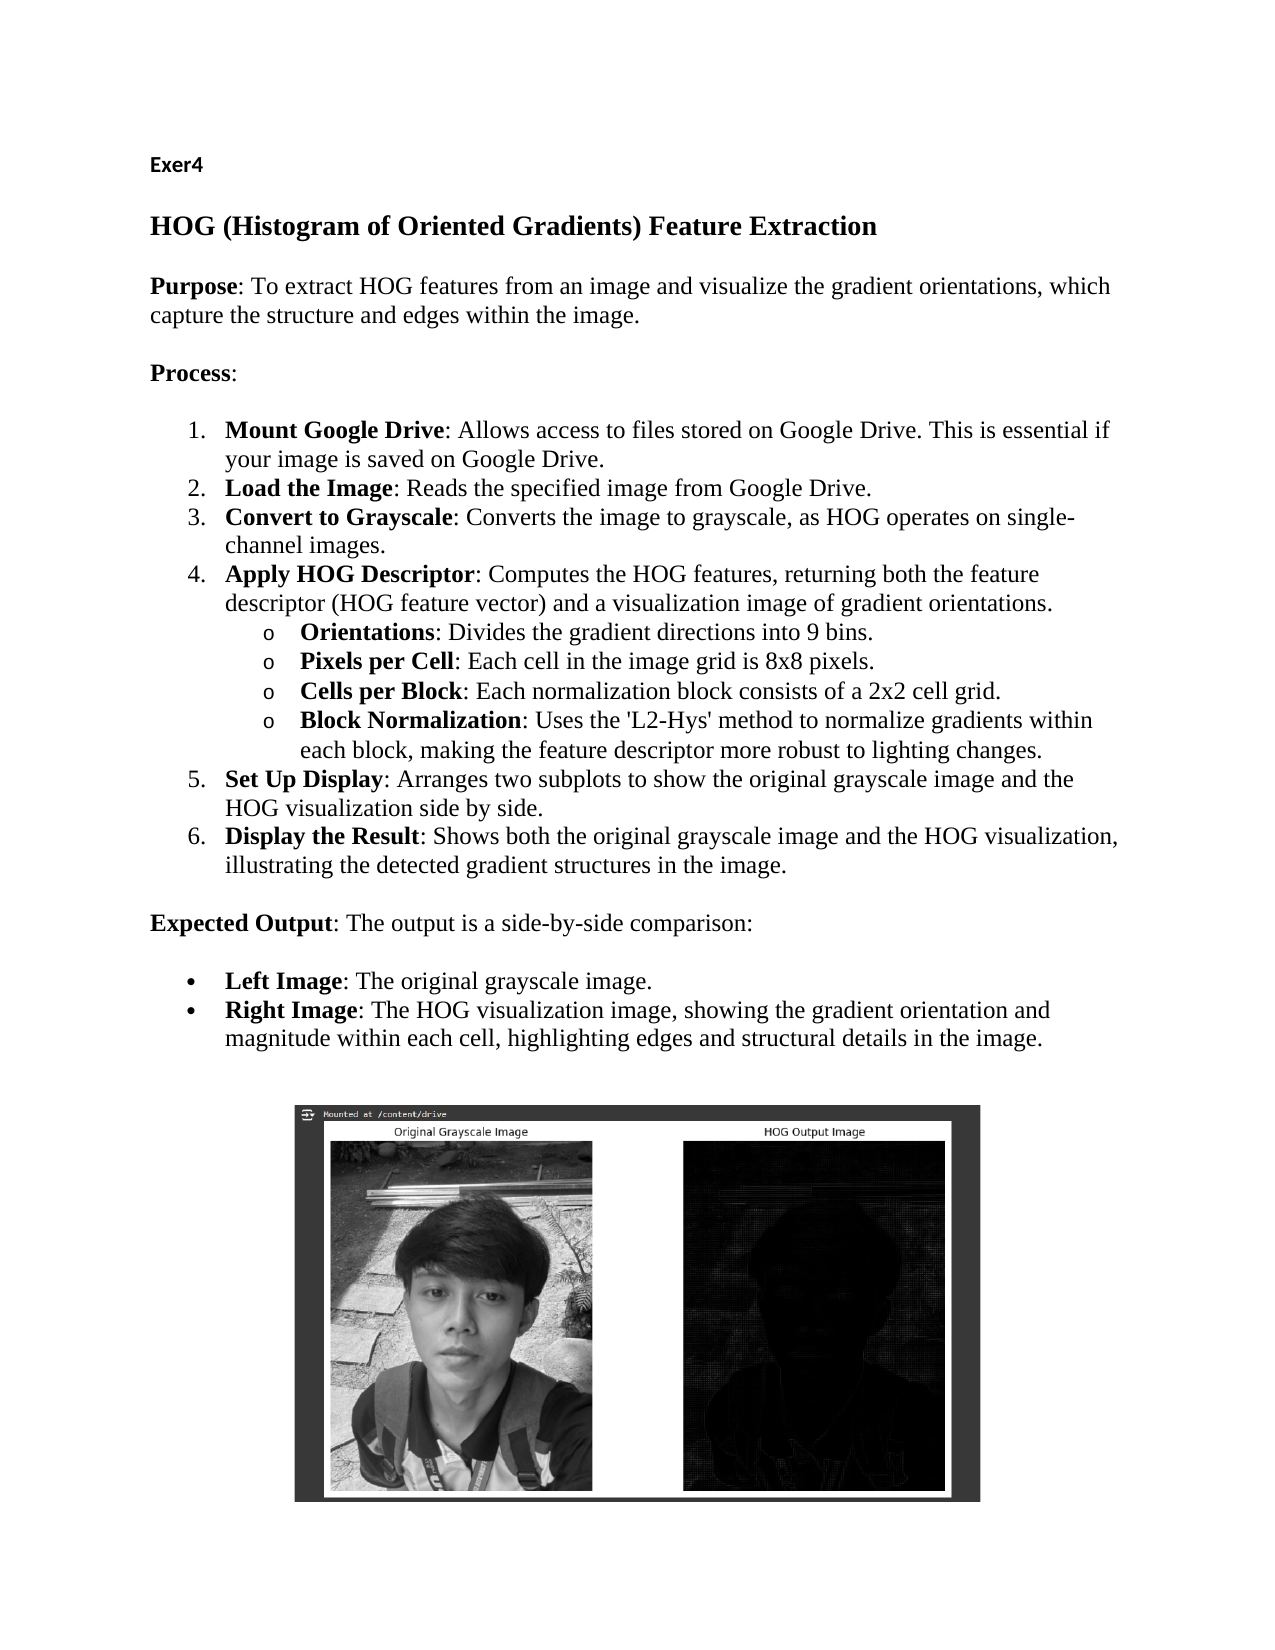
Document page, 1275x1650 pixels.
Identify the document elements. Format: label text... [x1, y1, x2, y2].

list Orientations: Divides the gradient directions into 9 bins. [262, 617, 1125, 646]
list Pixels per Cell: Each cell in the image grid is 8x8 pixels. [262, 646, 1125, 676]
list Right Image: The HOG visualization image, showing the gradient orientation and magnitude within each cell, highlighting edges and structural details in the image. [187, 995, 1125, 1052]
list Left Image: The original grayscale image. [187, 966, 1125, 995]
list Apply HOG Descriptor: Computes the HOG features, returning both the feature descriptor (HOG feature vector) and a visualization image of gradient orientations. [187, 559, 1125, 617]
text HOG (Histogram of Oriented Gradients) Feature Extraction [150, 209, 1125, 242]
text Expected Output: The output is a side-by-side comparison: [150, 908, 1125, 937]
list Load the Image: Reads the specified image from Google Drive. [187, 473, 1125, 502]
list Display the Result: Shows both the original grayscale image and the HOG visualization, illustrating the detected gradient structures in the image. [187, 821, 1125, 879]
text Exer4 [150, 150, 1125, 178]
text Purpose: To extract HOG features from an image and visualize the gradient orientations, which capture the structure and edges within the image. [150, 271, 1125, 328]
list Cells per Block: Each normalization block consists of a 2x2 cell grid. [262, 676, 1125, 706]
list Convert to Grayscale: Converts the image to grayscale, as HOG operates on single-channel images. [187, 502, 1125, 559]
picture [294, 1105, 981, 1502]
list Mount Google Drive: Allows access to files stored on Google Drive. This is essential if your image is saved on Google Drive. [187, 416, 1125, 473]
text Process: [150, 358, 1125, 386]
list Set Up Display: Arranges two subplots to show the original grayscale image and the HOG visualization side by side. [187, 764, 1125, 821]
list Block Normalization: Uses the 'L2-Hys' method to normalize gradients within each block, making the feature descriptor more robust to lighting changes. [262, 706, 1125, 764]
